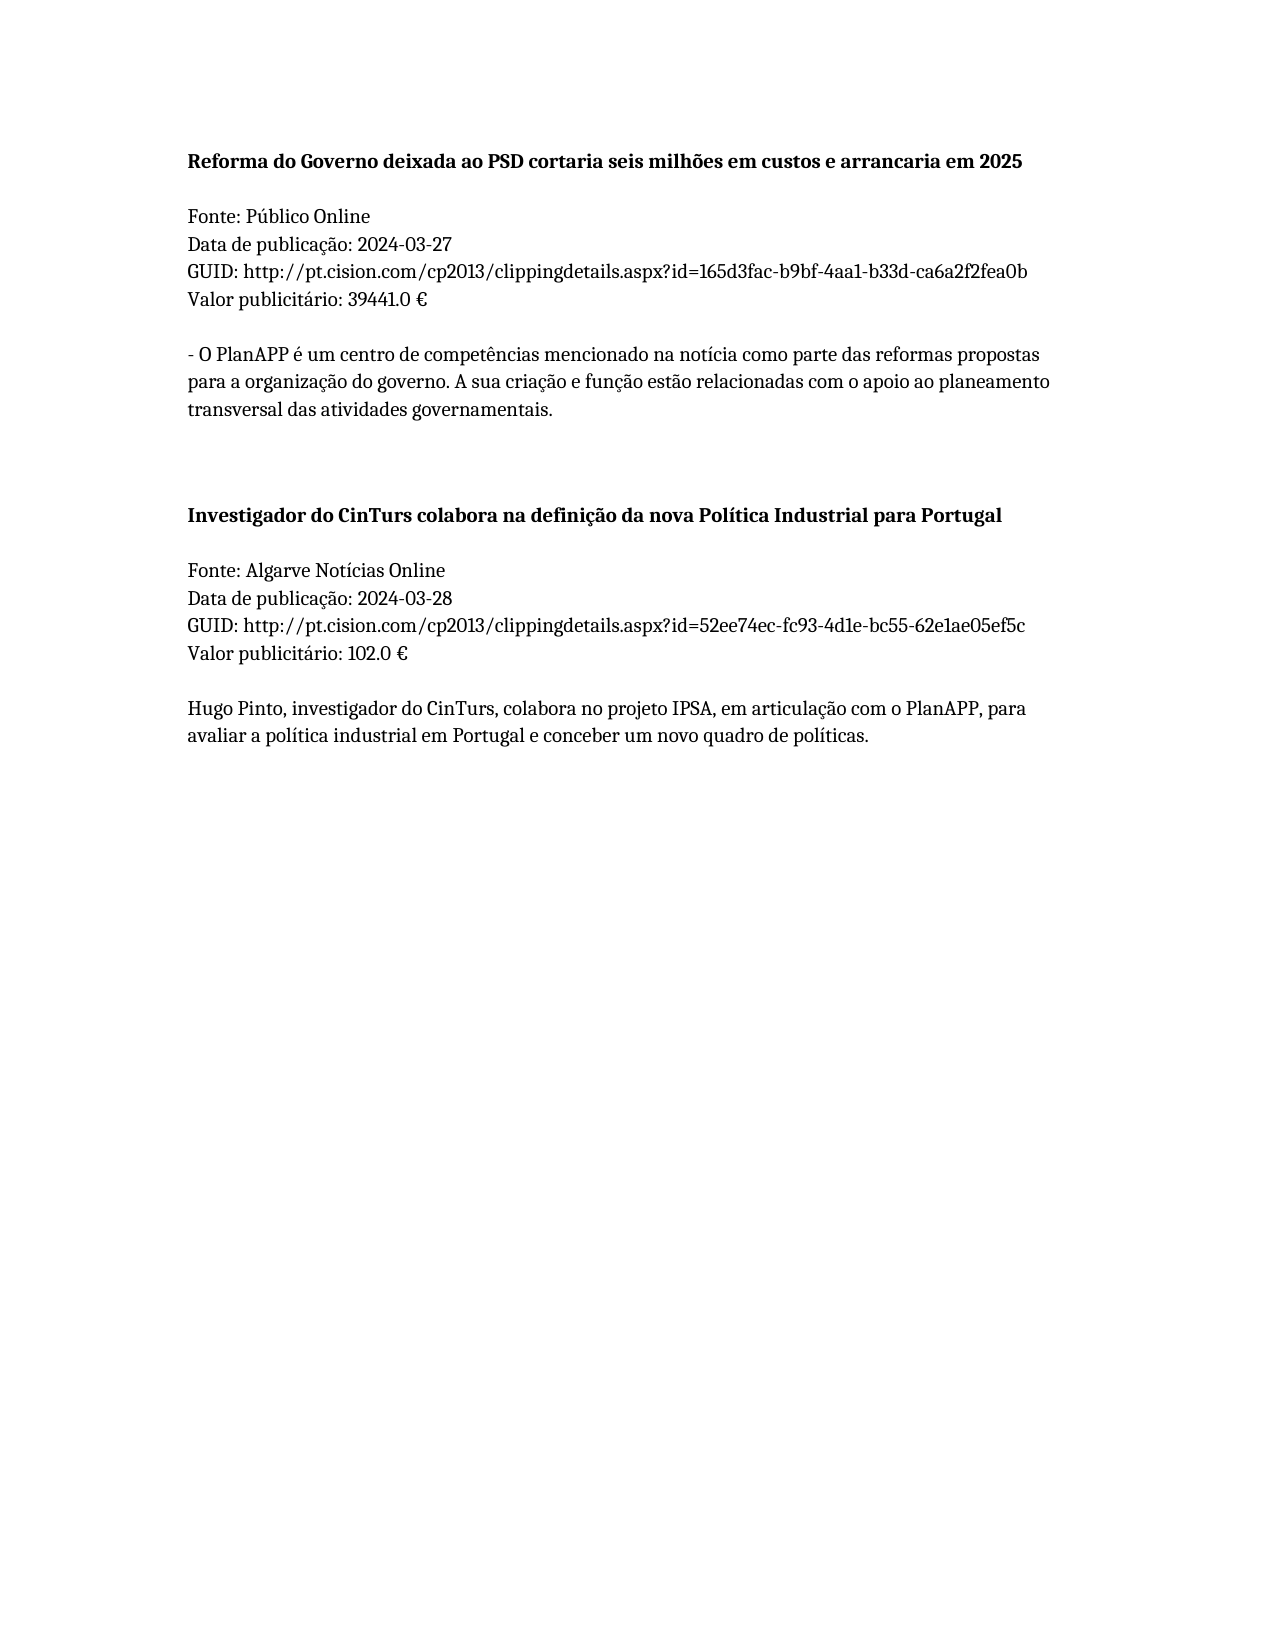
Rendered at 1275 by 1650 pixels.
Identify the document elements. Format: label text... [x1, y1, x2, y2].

table_header Reforma do Governo deixada ao PSD cortaria seis milhões em custos e arrancaria em 2025 Fonte: Público Online Data de publicação: 2024-03-27 GUID: http://pt.cision.com/cp2013/clippingdetails.aspx?id=165d3fac-b9bf-4aa1-b33d-ca6a2f2fea0b Valor publicitário: 39441.0 € - O PlanAPP é um centro de competências mencionado na notícia como parte das reformas propostas para a organização do governo. A sua criação e função estão relacionadas com o apoio ao planeamento transversal das atividades governamentais. [176, 150, 1076, 504]
table_header Investigador do CinTurs colabora na definição da nova Política Industrial para Portugal Fonte: Algarve Notícias Online Data de publicação: 2024-03-28 GUID: http://pt.cision.com/cp2013/clippingdetails.aspx?id=52ee74ec-fc93-4d1e-bc55-62e1ae05ef5c Valor publicitário: 102.0 € Hugo Pinto, investigador do CinTurs, colabora no projeto IPSA, em articulação com o PlanAPP, para avaliar a política industrial em Portugal e conceber um novo quadro de políticas. [176, 504, 1076, 830]
